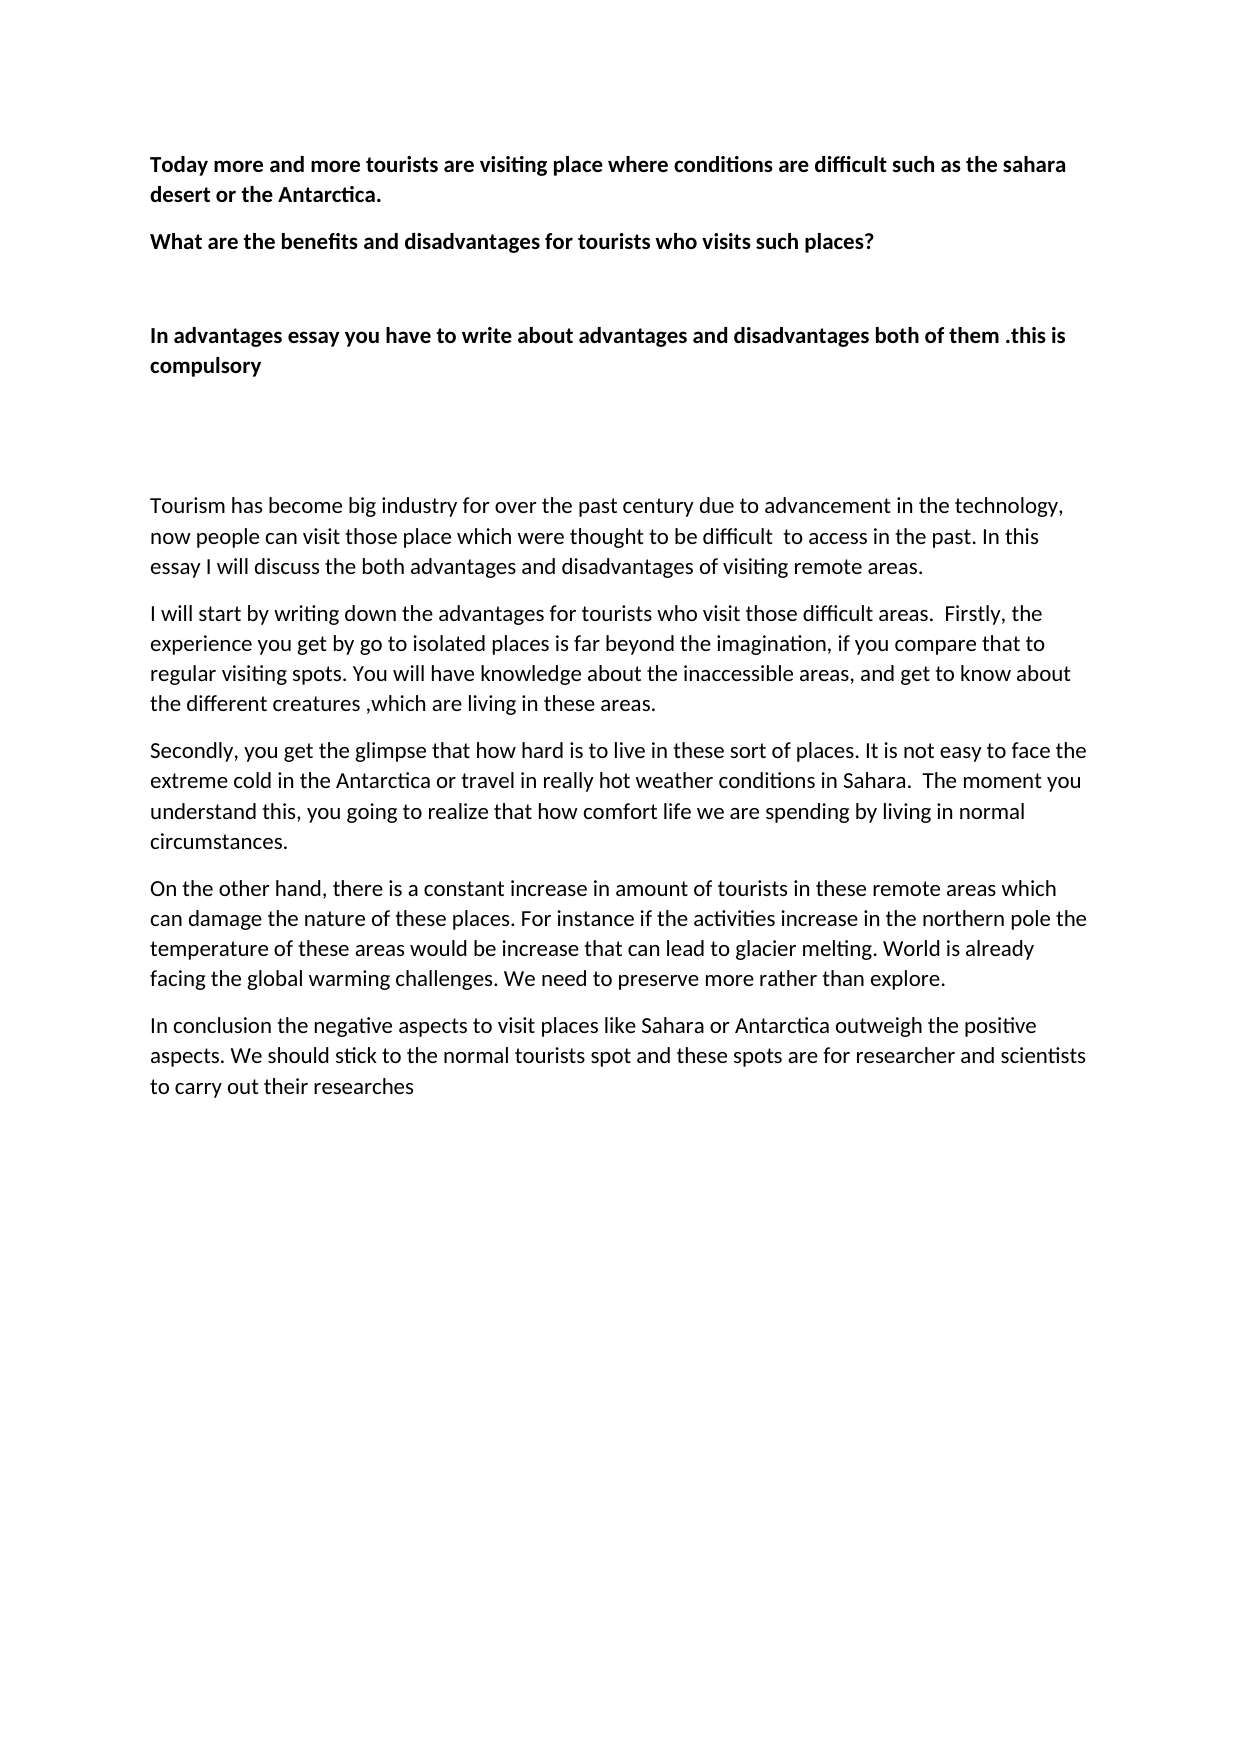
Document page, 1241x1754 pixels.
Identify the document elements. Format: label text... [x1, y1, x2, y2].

text Secondly, you get the glimpse that how hard is to live in these sort of places. It is not easy to face the extreme cold in the Antarctica or travel in really hot weather conditions in Sahara. The moment you understand this, you going to realize that how comfort life we are spending by living in normal circumstances. [150, 736, 1090, 855]
text In conclusion the negative aspects to visit places like Sahara or Antarctica outweigh the positive aspects. We should stick to the normal tourists spot and these spots are for researcher and scientists to carry out their researches [150, 1011, 1090, 1100]
text I will start by writing down the advantages for tourists who visit those difficult areas. Firstly, the experience you get by go to isolated places is far beyond the imagination, if you compare that to regular visiting spots. You will have knowledge about the inaccessible areas, and get to know about the different creatures ,which are living in these areas. [150, 599, 1090, 718]
text On the other hand, there is a constant increase in amount of tourists in these remote areas which can damage the nature of these places. For instance if the activities increase in the northern pole the temperature of these areas would be increase that can lead to glacier melting. World is already facing the global warming challenges. We need to preserve more rather than explore. [150, 874, 1090, 993]
text Today more and more tourists are visiting place where conditions are difficult such as the sahara desert or the Antarctica. [150, 150, 1090, 208]
text What are the benefits and disadvantages for tourists who visits such places? [150, 227, 1090, 255]
text In advantages essay you have to write about advantages and disadvantages both of them .this is compulsory [150, 321, 1090, 379]
text Tourism has become big industry for over the past century due to advancement in the technology, now people can visit those place which were thought to be difficult to access in the past. In this essay I will discuss the both advantages and disadvantages of visiting remote areas. [150, 492, 1090, 580]
